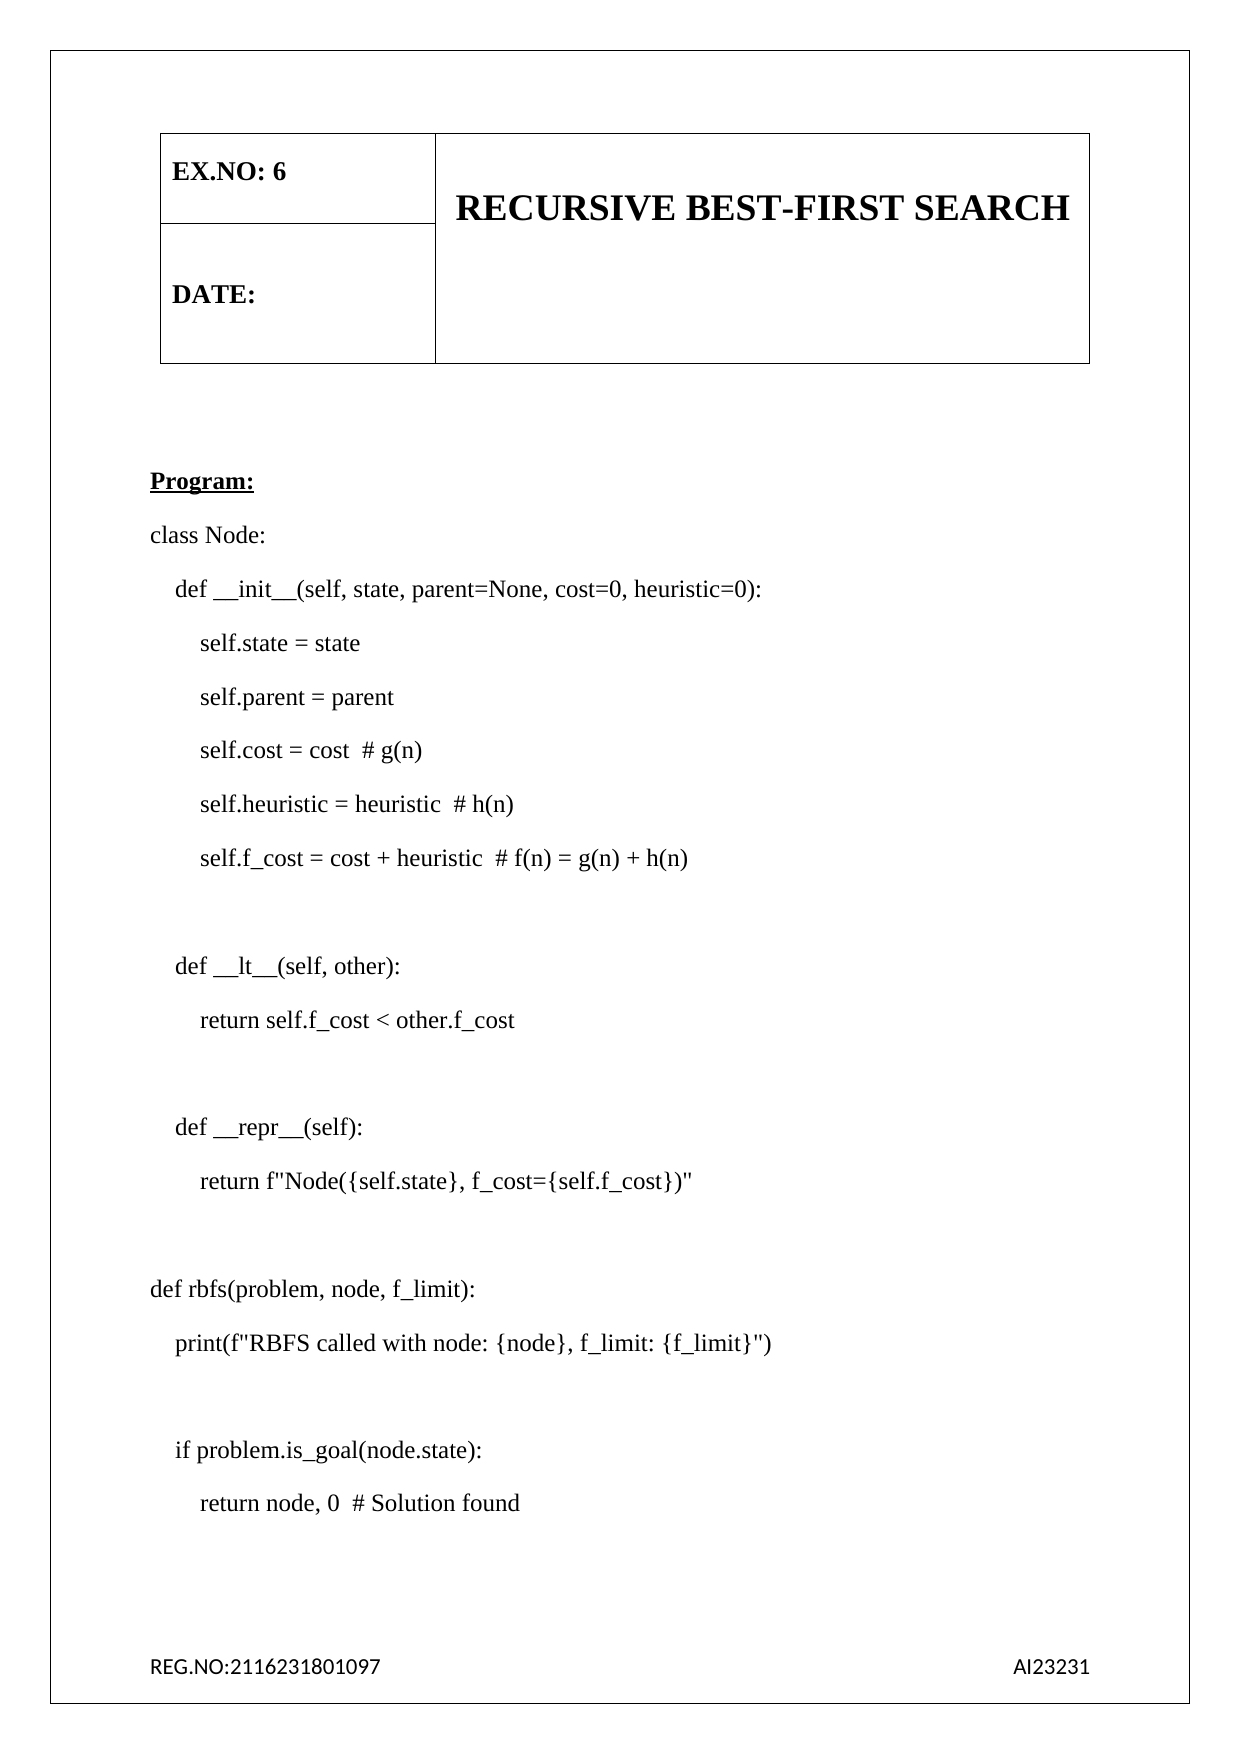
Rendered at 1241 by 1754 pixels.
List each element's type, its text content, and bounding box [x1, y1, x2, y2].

text def __repr__(self): [150, 1112, 1090, 1141]
text return f"Node({self.state}, f_cost={self.f_cost})" [150, 1166, 1090, 1195]
text return self.f_cost < other.f_cost [150, 1005, 1090, 1033]
table_cell DATE: [161, 224, 435, 363]
text print(f"RBFS called with node: {node}, f_limit: {f_limit}") [150, 1328, 1090, 1357]
text return node, 0 # Solution found [150, 1488, 1090, 1517]
text self.state = state [150, 628, 1090, 656]
table_header RECURSIVE BEST-FIRST SEARCH [436, 134, 1089, 363]
text self.f_cost = cost + heuristic # f(n) = g(n) + h(n) [150, 843, 1090, 872]
text self.cost = cost # g(n) [150, 735, 1090, 764]
text class Node: [150, 520, 1090, 549]
text Program: [150, 466, 1090, 495]
text self.parent = parent [150, 682, 1090, 710]
text def rbfs(problem, node, f_limit): [150, 1274, 1090, 1303]
text def __lt__(self, other): [150, 951, 1090, 979]
table_header EX.NO: 6 [161, 134, 435, 223]
text def __init__(self, state, parent=None, cost=0, heuristic=0): [150, 574, 1090, 603]
text if problem.is_goal(node.state): [150, 1435, 1090, 1463]
text self.heuristic = heuristic # h(n) [150, 789, 1090, 818]
